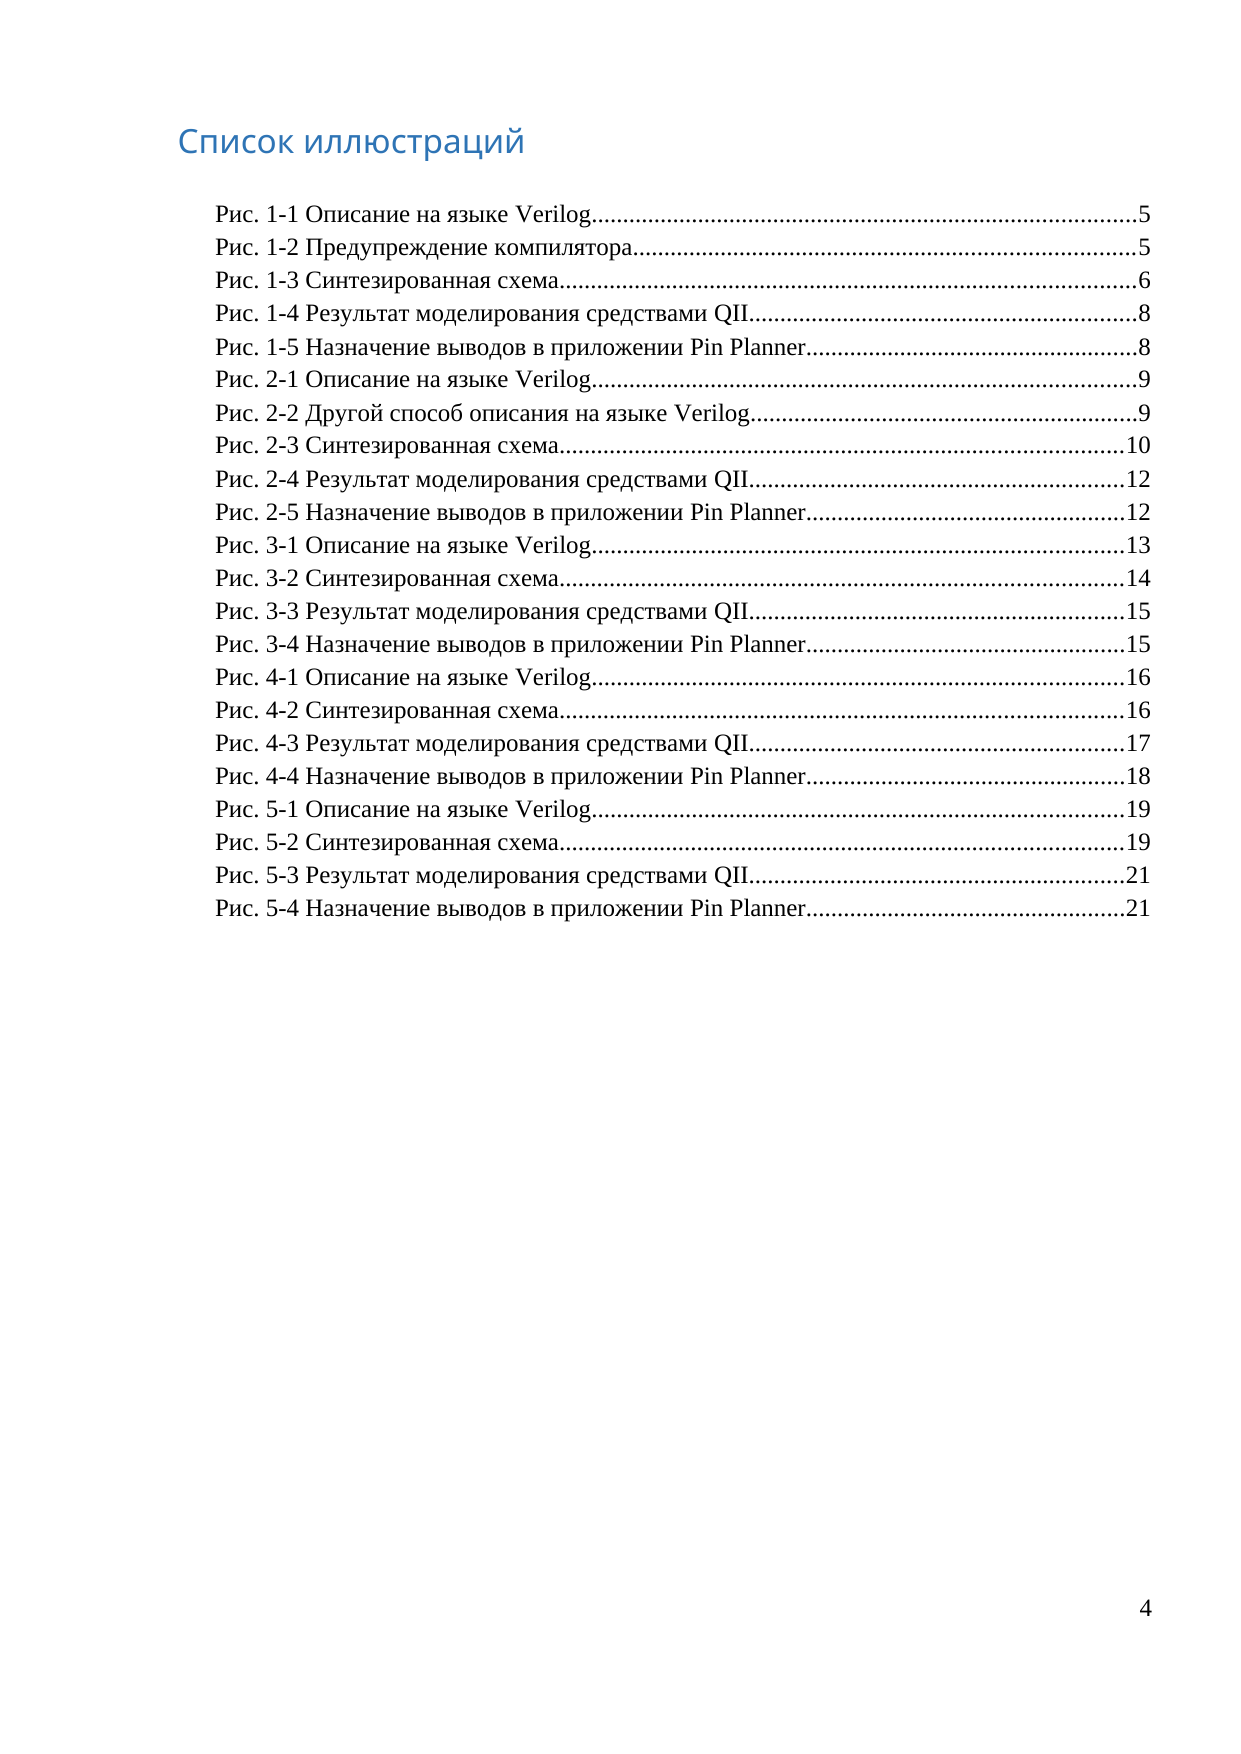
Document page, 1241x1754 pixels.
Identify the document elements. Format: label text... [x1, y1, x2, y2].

text Рис. 3-4 Назначение выводов в приложении Pin Planner 15 [177, 629, 1152, 657]
text Рис. 3-3 Результат моделирования средствами QII 15 [177, 596, 1152, 624]
text Рис. 1-4 Результат моделирования средствами QII 8 [177, 298, 1152, 327]
text Рис. 3-2 Синтезированная схема 14 [177, 563, 1152, 591]
text Список иллюстраций [177, 118, 1152, 163]
text Рис. 5-1 Описание на языке Verilog 19 [177, 794, 1152, 823]
text Рис. 2-5 Назначение выводов в приложении Pin Planner 12 [177, 497, 1152, 525]
text Рис. 5-4 Назначение выводов в приложении Pin Planner 21 [177, 893, 1152, 922]
text Рис. 1-3 Синтезированная схема 6 [177, 266, 1152, 294]
text Рис. 2-1 Описание на языке Verilog 9 [177, 364, 1152, 393]
text Рис. 4-3 Результат моделирования средствами QII 17 [177, 728, 1152, 757]
text Рис. 5-3 Результат моделирования средствами QII 21 [177, 860, 1152, 889]
text Рис. 1-5 Назначение выводов в приложении Pin Planner 8 [177, 332, 1152, 360]
text Рис. 5-2 Синтезированная схема 19 [177, 827, 1152, 856]
text Рис. 4-1 Описание на языке Verilog 16 [177, 662, 1152, 691]
text Рис. 2-4 Результат моделирования средствами QII 12 [177, 464, 1152, 492]
text Рис. 4-2 Синтезированная схема 16 [177, 695, 1152, 723]
text Рис. 4-4 Назначение выводов в приложении Pin Planner 18 [177, 761, 1152, 789]
text Рис. 3-1 Описание на языке Verilog 13 [177, 530, 1152, 558]
text Рис. 2-2 Другой способ описания на языке Verilog 9 [177, 398, 1152, 426]
text Рис. 2-3 Синтезированная схема 10 [177, 431, 1152, 459]
text Рис. 1-2 Предупреждение компилятора 5 [177, 232, 1152, 261]
text Рис. 1-1 Описание на языке Verilog 5 [177, 199, 1152, 228]
